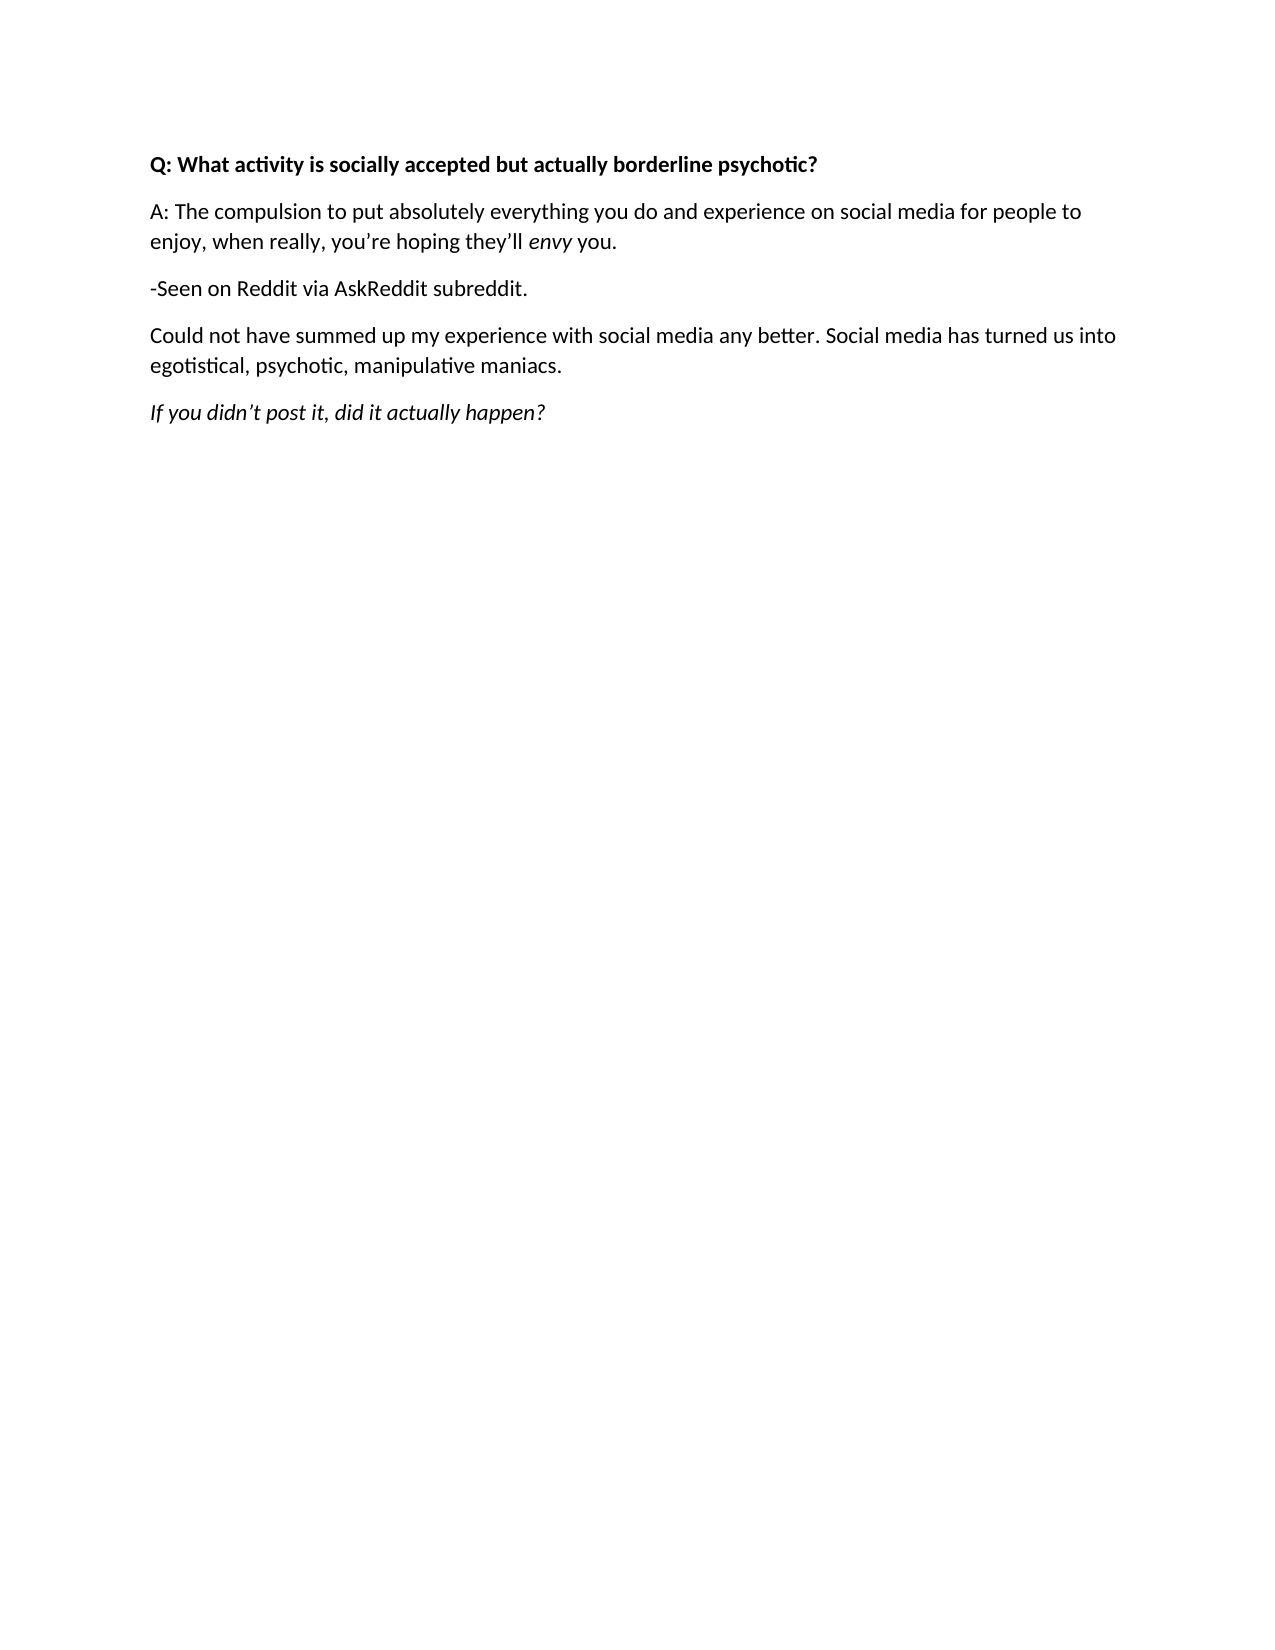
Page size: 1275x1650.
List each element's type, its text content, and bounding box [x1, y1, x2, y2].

text Q: What activity is socially accepted but actually borderline psychotic? [150, 150, 1125, 178]
text Could not have summed up my experience with social media any better. Social media has turned us into egotistical, psychotic, manipulative maniacs. [150, 321, 1125, 379]
text If you didn’t post it, did it actually happen? [150, 398, 1125, 426]
text -Seen on Reddit via AskReddit subreddit. [150, 274, 1125, 302]
text A: The compulsion to put absolutely everything you do and experience on social media for people to enjoy, when really, you’re hoping they’ll envy you. [150, 197, 1125, 255]
